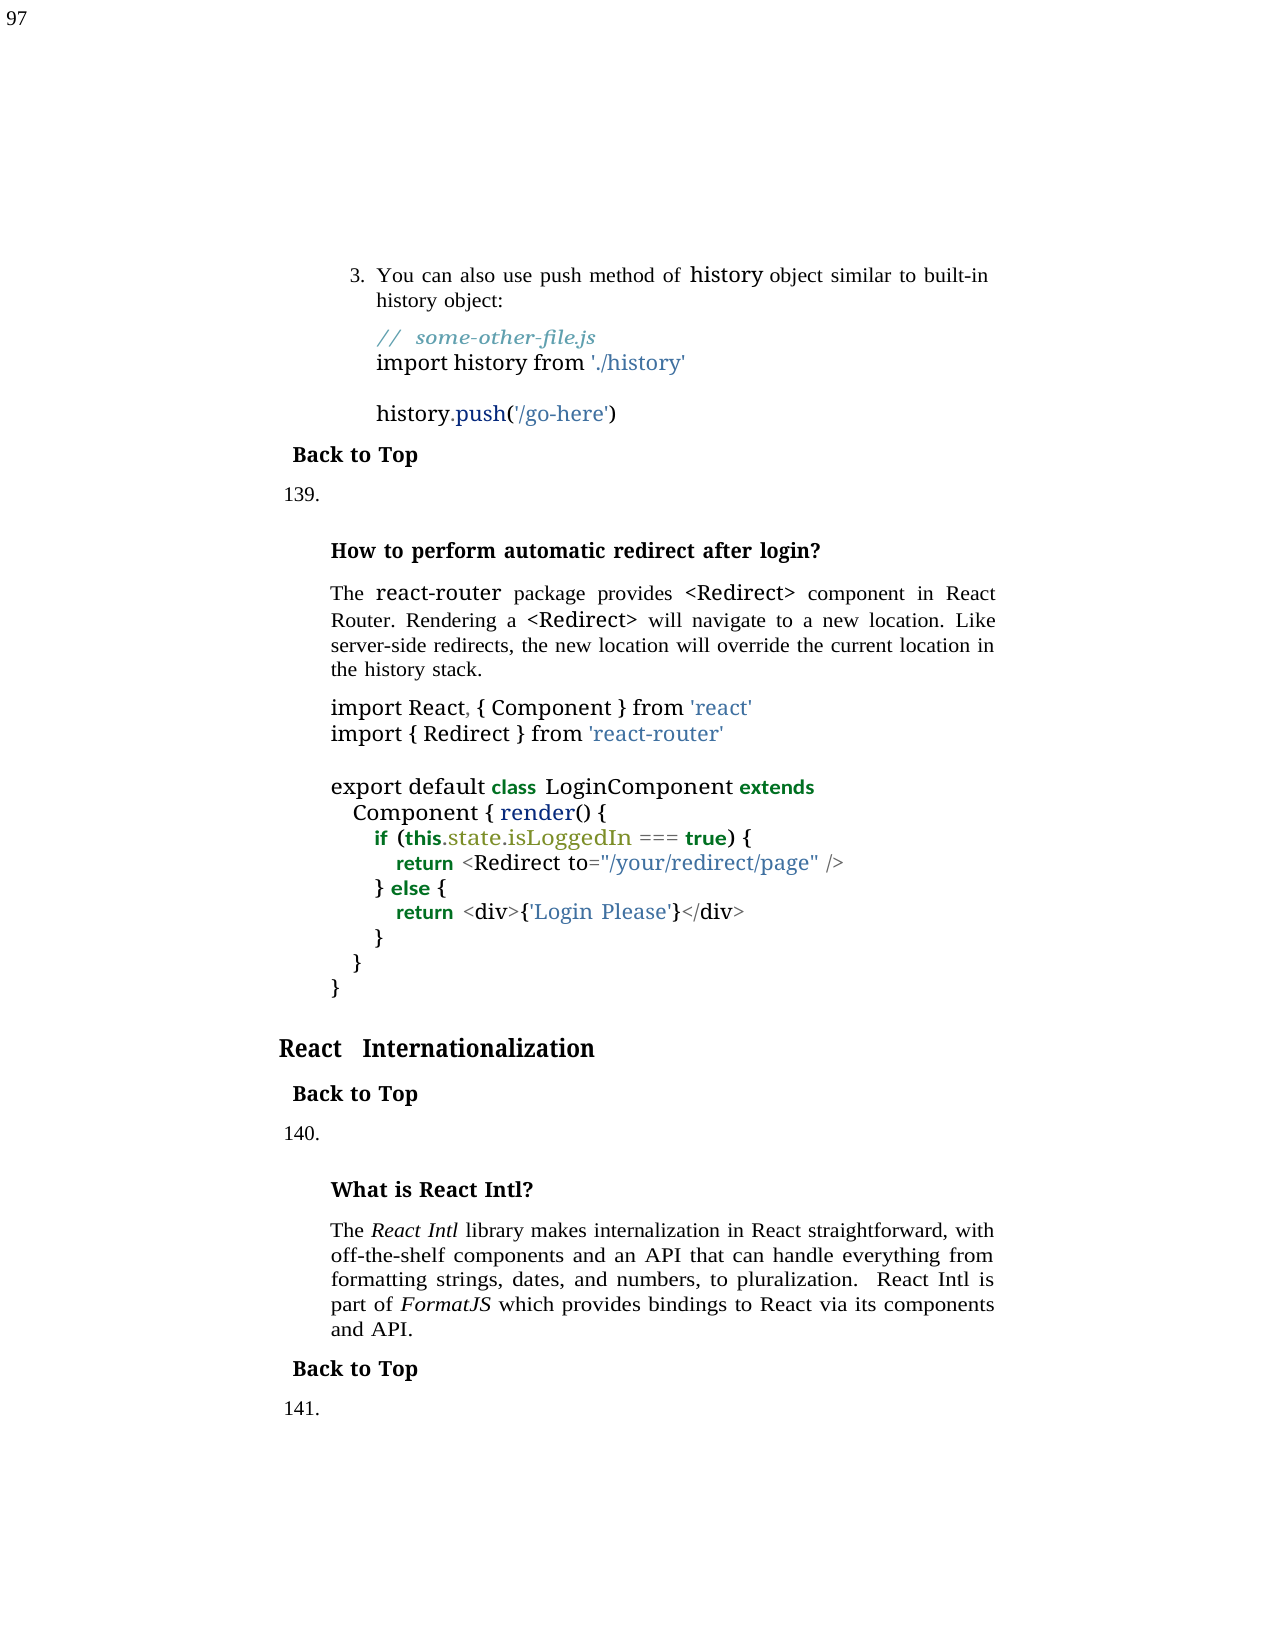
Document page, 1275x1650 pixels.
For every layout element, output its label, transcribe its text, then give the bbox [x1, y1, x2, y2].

text export default class LoginComponent extends Component { render() { [330, 774, 931, 826]
text 141. [283, 1396, 1275, 1420]
list You can also use push method of history object similar to built-in history object: [349, 261, 995, 312]
text // some-other-file.js [376, 325, 1275, 349]
text The React Intl library makes internalization in React straightforward, with off-the-shelf components and an API that can handle everything from formatting strings, dates, and numbers, to pluralization. React Intl is part of FormatJS which provides bindings to React via its components and API. [330, 1218, 995, 1341]
text } [331, 975, 1275, 1001]
subtitle How to perform automatic redirect after login? [331, 536, 1275, 564]
text return <Redirect to="/your/redirect/page" /> [396, 851, 1275, 875]
text import history from './history' [376, 349, 1275, 376]
text 139. [283, 482, 1275, 506]
text if (this.state.isLoggedIn === true) { [374, 826, 1275, 851]
subtitle Back to Top [292, 1354, 1275, 1382]
text history.push('/go-here') [376, 399, 1275, 427]
text } [374, 924, 1275, 950]
text import React, { Component } from 'react' import { Redirect } from 'react-router' [331, 695, 767, 747]
subtitle Back to Top [292, 1079, 1275, 1107]
text } [352, 950, 1275, 975]
text return <div>{'Login Please'}</div> [396, 900, 1275, 924]
subtitle React Internationalization [279, 1031, 1275, 1065]
text The react-router package provides <Redirect> component in React Router. Rendering a <Redirect> will navigate to a new location. Like server-side redirects, the new location will override the current location in the history stack. [330, 578, 996, 681]
text } else { [374, 875, 1275, 900]
text 140. [283, 1121, 1275, 1145]
subtitle What is React Intl? [331, 1175, 1275, 1203]
subtitle Back to Top [292, 440, 1275, 468]
